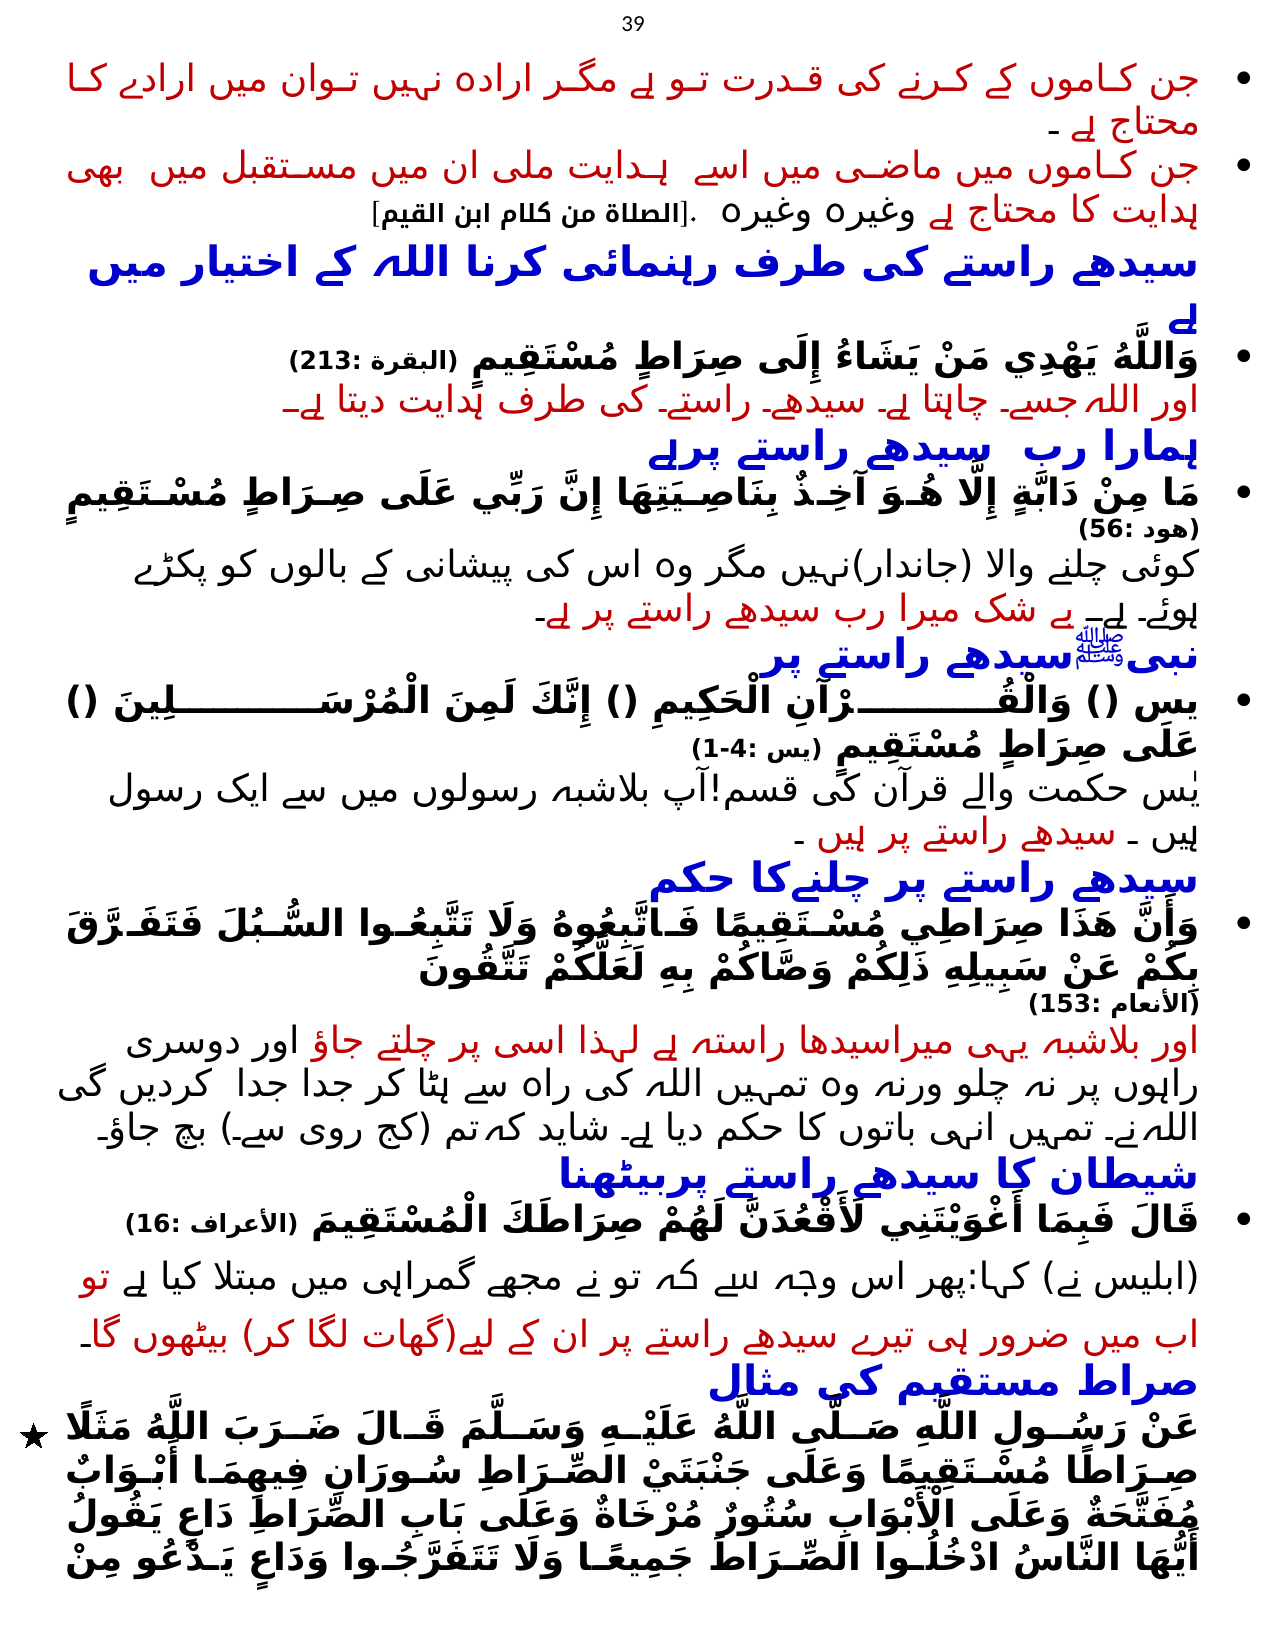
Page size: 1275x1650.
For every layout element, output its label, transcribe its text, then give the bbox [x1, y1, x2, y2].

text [66, 1405, 1200, 1579]
text کوئی چلنے والا (جاندار)نہیں مگر وہ اس کی پیشانی کے بالوں کو پکڑے ہوئے ہے۔ بے شک میرا رب سیدھے راستے پر ہے۔ [66, 543, 1200, 630]
text شیطان کا سیدھے راستے پربیٹھنا [66, 1149, 1200, 1198]
text سیدھے راستے پر چلنےکا حکم [66, 853, 1200, 902]
list جن کاموں میں ماضی میں اسے ہدایت ملی ان میں مستقبل میں بھی ہدایت کا محتاج ہے وغیرہ وغیرہ .[الصلاة من کلام ابن القیم] [66, 143, 1237, 237]
text سیدھے راستے کی طرف رہنمائی کرنا اللہ کے اختیار میں ہے [66, 237, 1200, 334]
list مَا مِنْ دَابَّةٍ إِلَّا هُوَ آخِذٌ بِنَاصِيَتِهَا إِنَّ رَبِّي عَلَى صِرَاطٍ مُسْتَقِيمٍ (هود :56) [66, 470, 1237, 543]
list جن کاموں کے کرنے کی قدرت تو ہے مگر ارادہ نہیں توان میں ارادے کا محتاج ہے ۔ [66, 56, 1237, 143]
text (الأنعام :153) [66, 989, 1200, 1018]
list وَأَنَّ هَذَا صِرَاطِي مُسْتَقِيمًا فَاتَّبِعُوهُ وَلَا تَتَّبِعُوا السُّبُلَ فَتَفَرَّقَ بِكُمْ عَنْ سَبِيلِهِ ذَلِكُمْ وَصَّاكُمْ بِهِ لَعَلَّكُمْ تَتَّقُونَ [66, 902, 1237, 989]
list وَاللَّهُ يَهْدِي مَنْ يَشَاءُ إِلَى صِرَاطٍ مُسْتَقِيمٍ (البقرة :213) [66, 334, 1237, 378]
text یٰس حکمت والے قرآن کی قسم!آپ بلاشبہ رسولوں میں سے ایک رسول ہیں ۔ سیدھے راستے پر ہیں ۔ [66, 766, 1200, 853]
text (ابلیس نے) کہا:پھر اس وجہ سے کہ تو نے مجھے گمراہی میں مبتلا کیا ہے تو اب میں ضرور ہی تیرے سیدھے راستے پر ان کے لیے(گھات لگا کر) بیٹھوں گا۔ [66, 1242, 1200, 1356]
list يس () وَالْقُرْآنِ الْحَكِيمِ () إِنَّكَ لَمِنَ الْمُرْسَلِينَ () عَلَى صِرَاطٍ مُسْتَقِيمٍ (يس :4-1) [66, 679, 1237, 766]
list قَالَ فَبِمَا أَغْوَيْتَنِي لَأَقْعُدَنَّ لَهُمْ صِرَاطَكَ الْمُسْتَقِيمَ (الأعراف :16) [66, 1198, 1237, 1242]
text اور اللہ جسے چاہتا ہے سیدھے راستے کی طرف ہدایت دیتا ہے۔ [66, 378, 1200, 422]
text صراط مستقیم کی مثال [66, 1356, 1200, 1405]
text ہمارا رب سیدھے راستے پرہے [66, 422, 1200, 470]
text نبیﷺسیدھے راستے پر [66, 630, 1200, 679]
text اور بلاشبہ یہی میراسیدھا راستہ ہے لہذا اسی پر چلتے جاؤ اور دوسری راہوں پر نہ چلو ورنہ وہ تمہیں اللہ کی راہ سے ہٹا کر جدا جدا کردیں گی اللہ نے تمہیں انہی باتوں کا حکم دیا ہے شاید کہ تم (کج روی سے) بچ جاؤ۔ [66, 1018, 1200, 1149]
